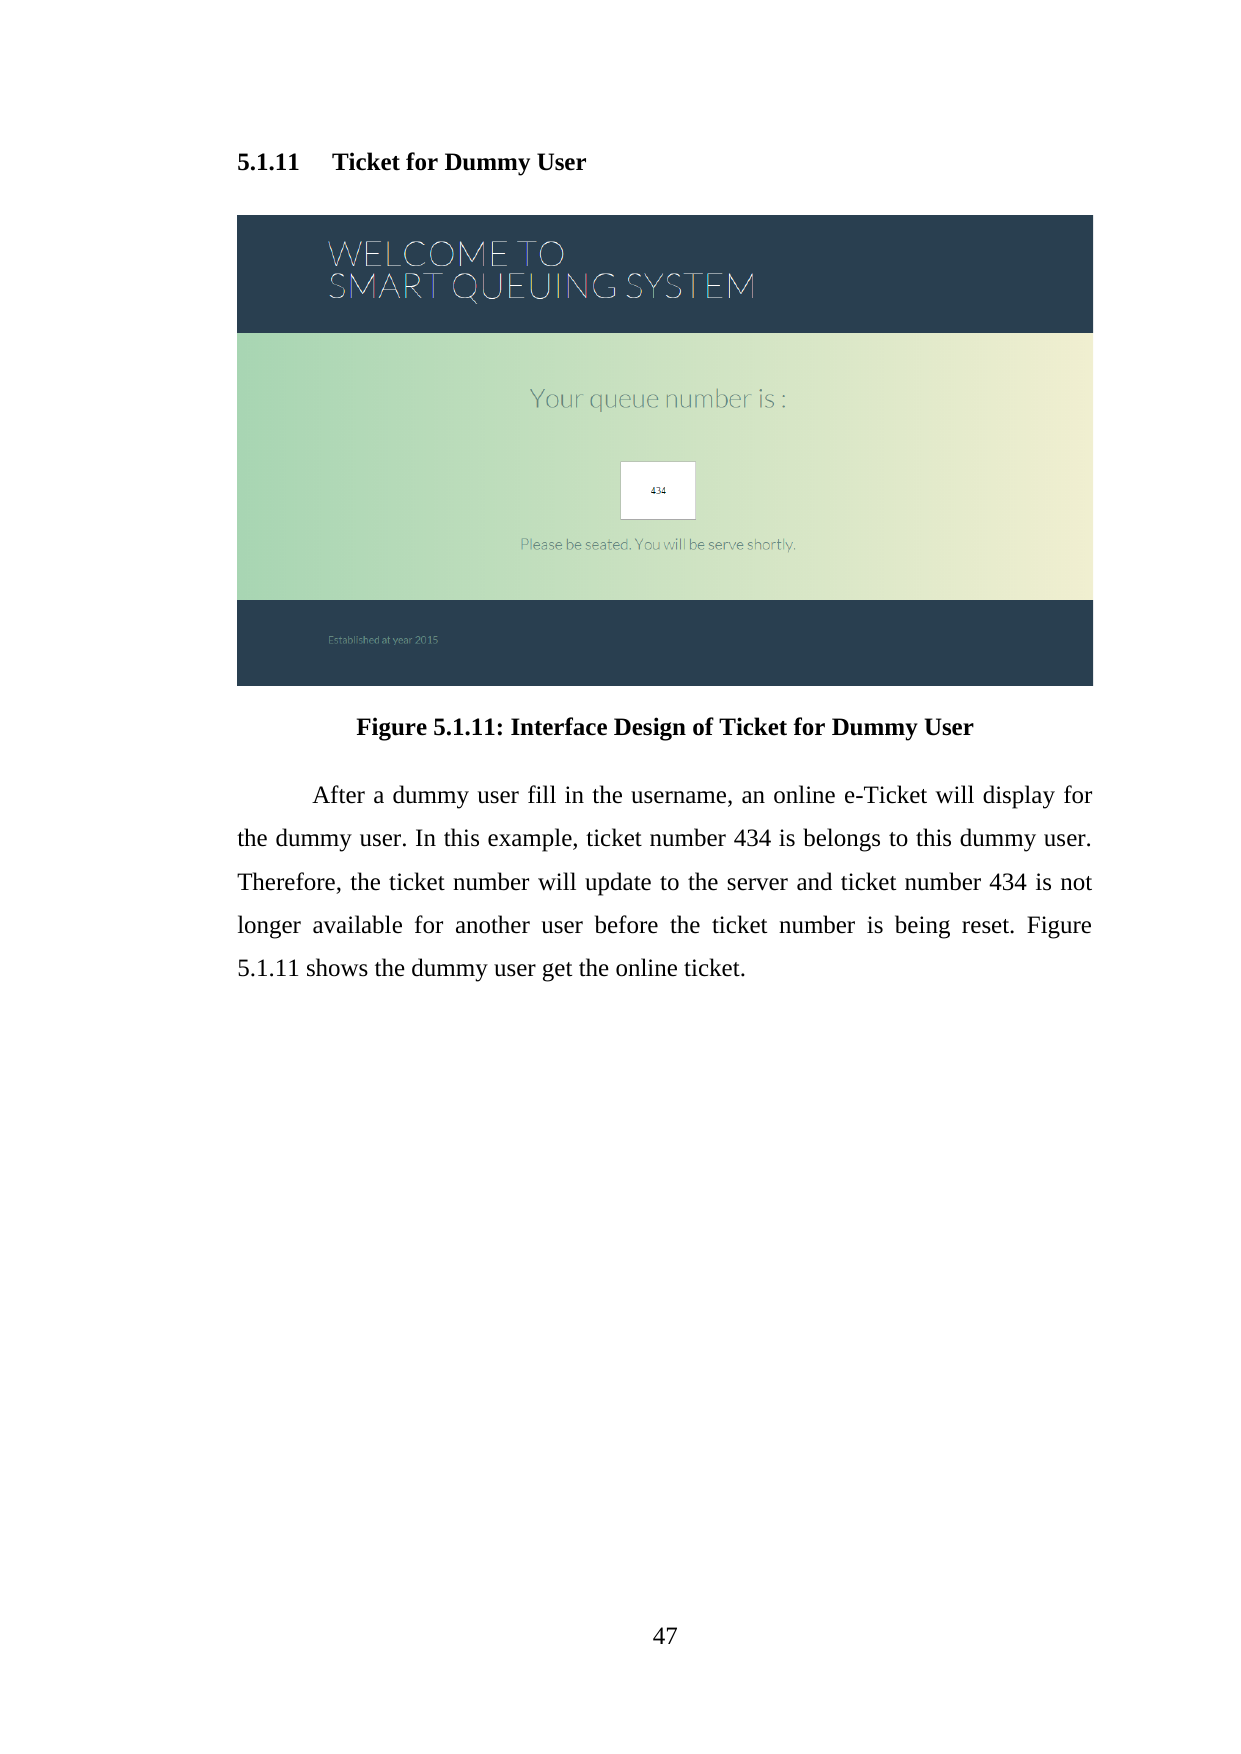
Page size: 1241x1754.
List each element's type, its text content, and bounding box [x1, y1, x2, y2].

text After a dummy user fill in the username, an online e-Ticket will display for the dummy user. In this example, ticket number 434 is belongs to this dummy user. Therefore, the ticket number will update to the server and ticket number 434 is not longer available for another user before the ticket number is being reset. Figure 5.1.11 shows the dummy user get the online ticket. [237, 780, 1093, 982]
subtitle Ticket for Dummy User [237, 147, 1093, 176]
picture [237, 215, 1094, 686]
text Figure 5.1.11: Interface Design of Ticket for Dummy User [237, 712, 1093, 741]
